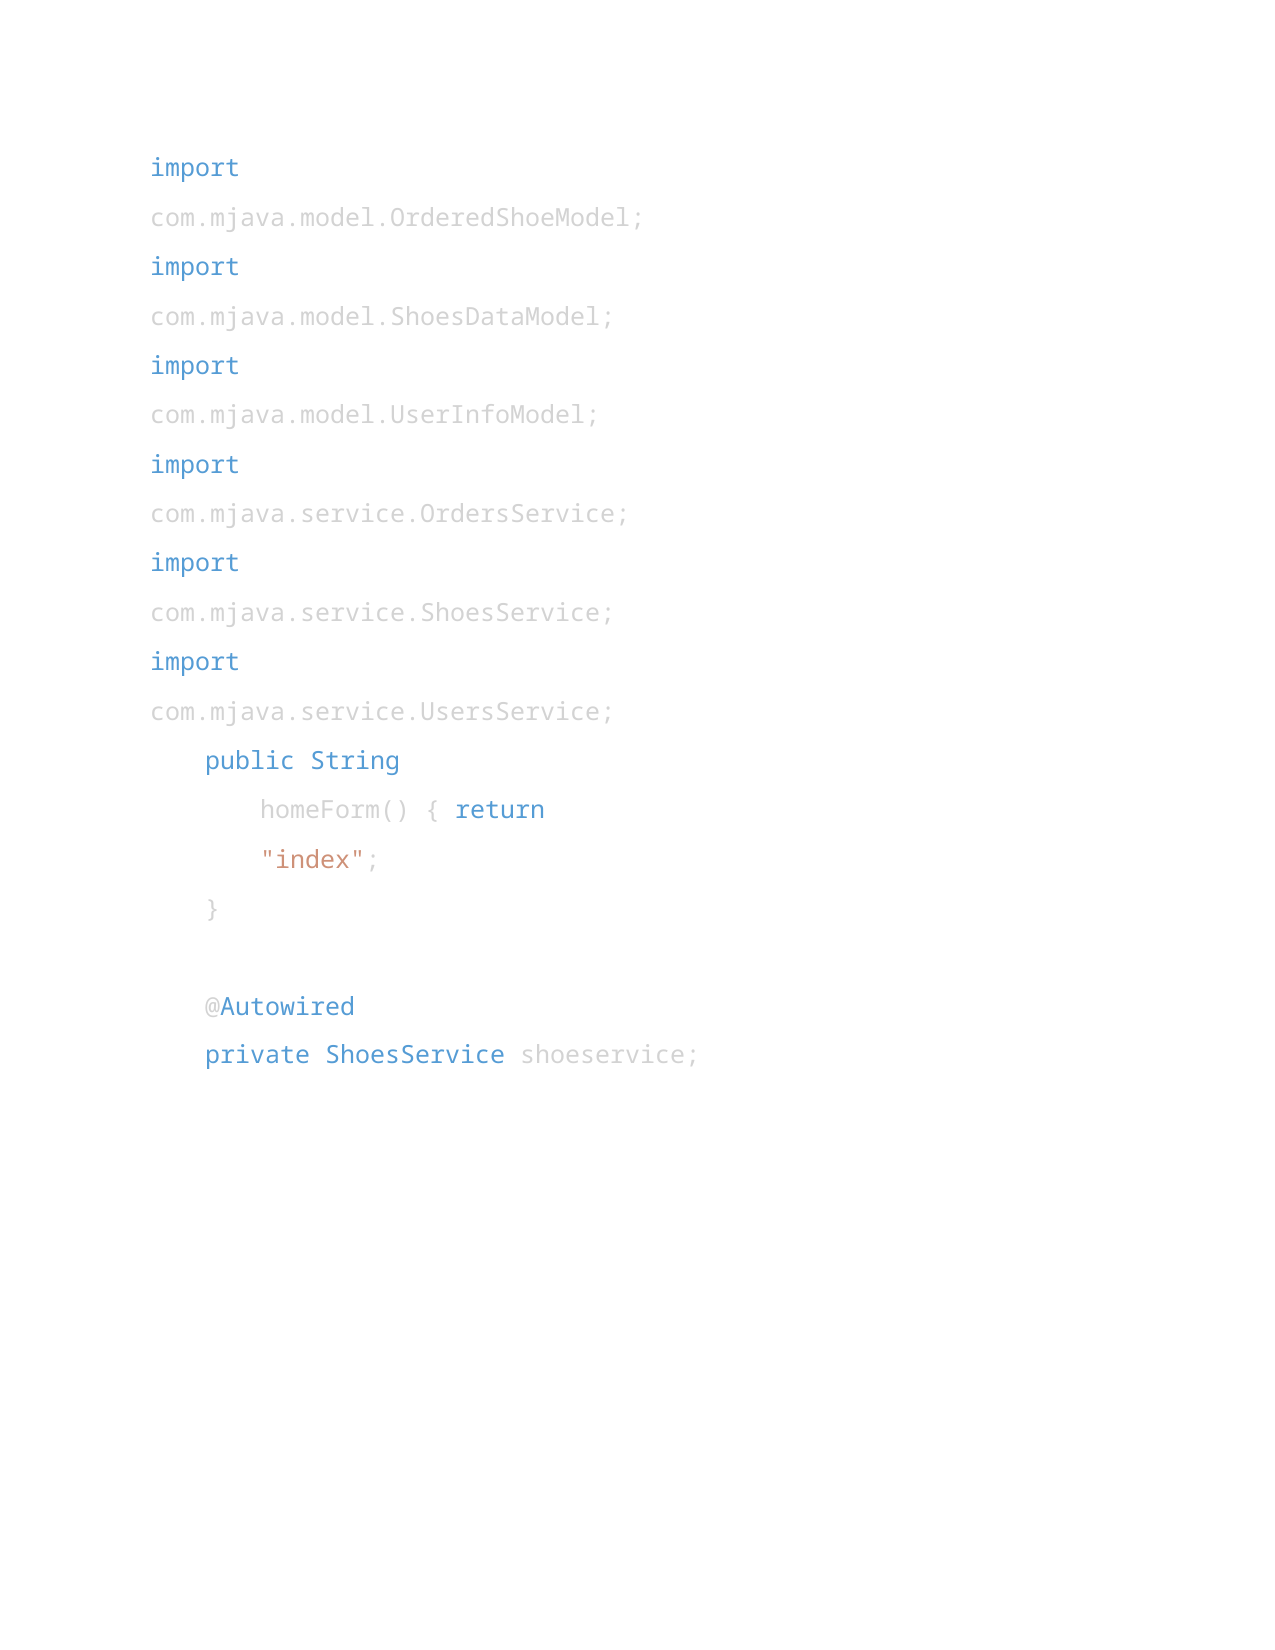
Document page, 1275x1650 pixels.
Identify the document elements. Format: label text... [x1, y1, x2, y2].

text public String homeForm() { return "index"; [205, 743, 564, 876]
text } [205, 891, 1139, 925]
text import com.mjava.model.OrderedShoeModel; import com.mjava.model.ShoesDataModel; import com.mjava.model.UserInfoModel; import com.mjava.service.OrdersService; import com.mjava.service.ShoesService; import com.mjava.service.UsersService; [150, 150, 702, 727]
text @Autowired [205, 989, 1139, 1023]
text private ShoesService shoeservice; [205, 1036, 1139, 1070]
